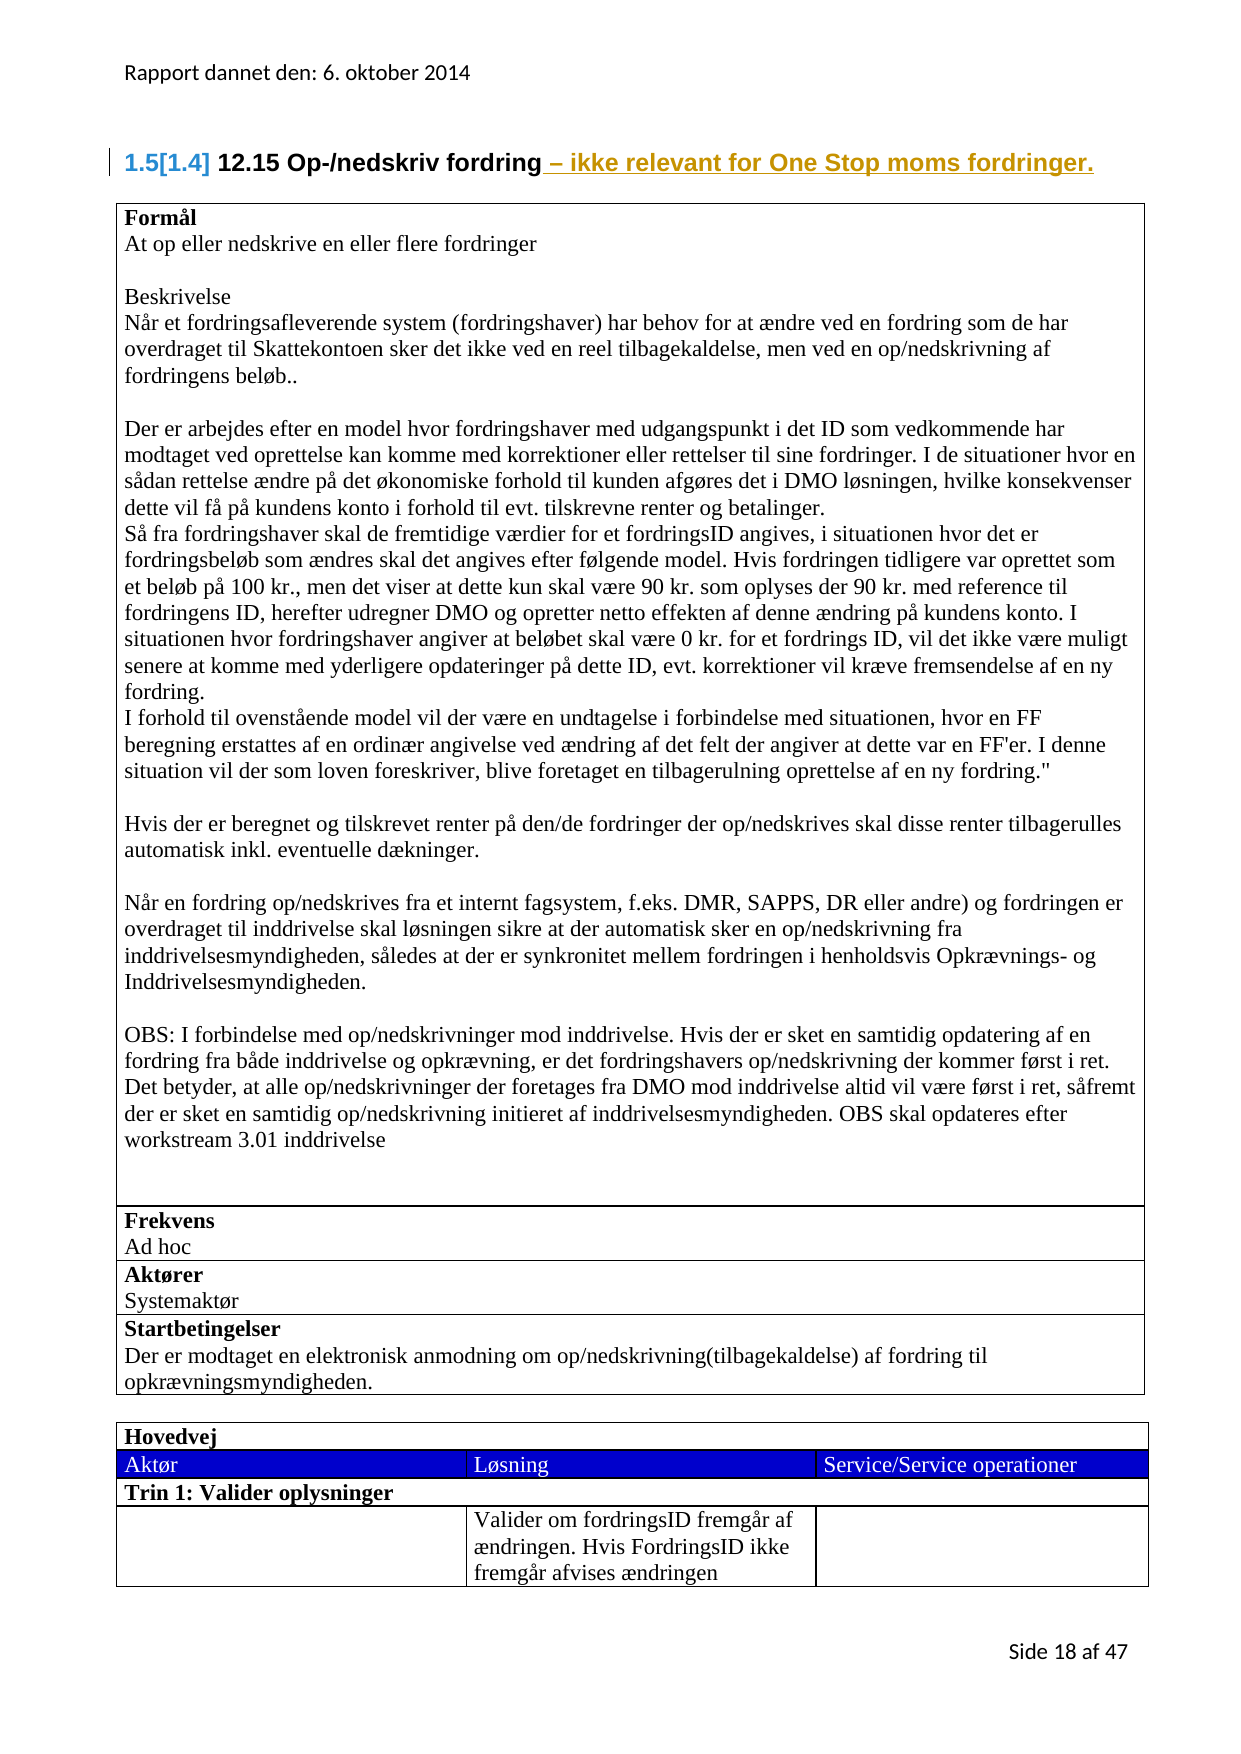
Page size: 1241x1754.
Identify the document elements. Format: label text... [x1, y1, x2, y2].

subtitle 12.15 Op-/nedskriv fordring [124, 148, 1137, 176]
table_cell [817, 1507, 1148, 1586]
table_cell Løsning [467, 1451, 815, 1477]
table_cell Service/Service operationer [817, 1451, 1148, 1477]
table_cell Trin 1: Valider oplysninger [117, 1479, 1148, 1505]
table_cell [467, 1507, 815, 1586]
table_header Hovedvej [117, 1423, 1148, 1449]
table_cell [117, 1507, 466, 1586]
table_cell Startbetingelser Der er modtaget en elektronisk anmodning om op/nedskrivning(tilbagekaldelse) af fordring til opkrævningsmyndigheden. [117, 1315, 1144, 1394]
table_cell Frekvens Ad hoc [117, 1207, 1144, 1259]
table_cell Aktører Systemaktør [117, 1261, 1144, 1314]
table_header Formål At op eller nedskrive en eller flere fordringer Beskrivelse Når et fordringsafleverende system (fordringshaver) har behov for at ændre ved en fordring som de har overdraget til Skattekontoen sker det ikke ved en reel tilbagekaldelse, men ved en op/nedskrivning af fordringens beløb.. Der er arbejdes efter en model hvor fordringshaver med udgangspunkt i det ID som vedkommende har modtaget ved oprettelse kan komme med korrektioner eller rettelser til sine fordringer. I de situationer hvor en sådan rettelse ændre på det økonomiske forhold til kunden afgøres det i DMO løsningen, hvilke konsekvenser dette vil få på kundens konto i forhold til evt. tilskrevne renter og betalinger. Så fra fordringshaver skal de fremtidige værdier for et fordringsID angives, i situationen hvor det er fordringsbeløb som ændres skal det angives efter følgende model. Hvis fordringen tidligere var oprettet som et beløb på 100 kr., men det viser at dette kun skal være 90 kr. som oplyses der 90 kr. med reference til fordringens ID, herefter udregner DMO og opretter netto effekten af denne ændring på kundens konto. I situationen hvor fordringshaver angiver at beløbet skal være 0 kr. for et fordrings ID, vil det ikke være muligt senere at komme med yderligere opdateringer på dette ID, evt. korrektioner vil kræve fremsendelse af en ny fordring. I forhold til ovenstående model vil der være en undtagelse i forbindelse med situationen, hvor en FF beregning erstattes af en ordinær angivelse ved ændring af det felt der angiver at dette var en FF'er. I denne situation vil der som loven foreskriver, blive foretaget en tilbagerulning oprettelse af en ny fordring." Hvis der er beregnet og tilskrevet renter på den/de fordringer der op/nedskrives skal disse renter tilbagerulles automatisk inkl. eventuelle dækninger. Når en fordring op/nedskrives fra et internt fagsystem, f.eks. DMR, SAPPS, DR eller andre) og fordringen er overdraget til inddrivelse skal løsningen sikre at der automatisk sker en op/nedskrivning fra inddrivelsesmyndigheden, således at der er synkronitet mellem fordringen i henholdsvis Opkrævnings- og Inddrivelsesmyndigheden. OBS: I forbindelse med op/nedskrivninger mod inddrivelse. Hvis der er sket en samtidig opdatering af en fordring fra både inddrivelse og opkrævning, er det fordringshavers op/nedskrivning der kommer først i ret. Det betyder, at alle op/nedskrivninger der foretages fra DMO mod inddrivelse altid vil være først i ret, såfremt der er sket en samtidig op/nedskrivning initieret af inddrivelsesmyndigheden. OBS skal opdateres efter workstream 3.01 inddrivelse [117, 204, 1144, 1205]
table_cell Aktør [117, 1451, 466, 1477]
